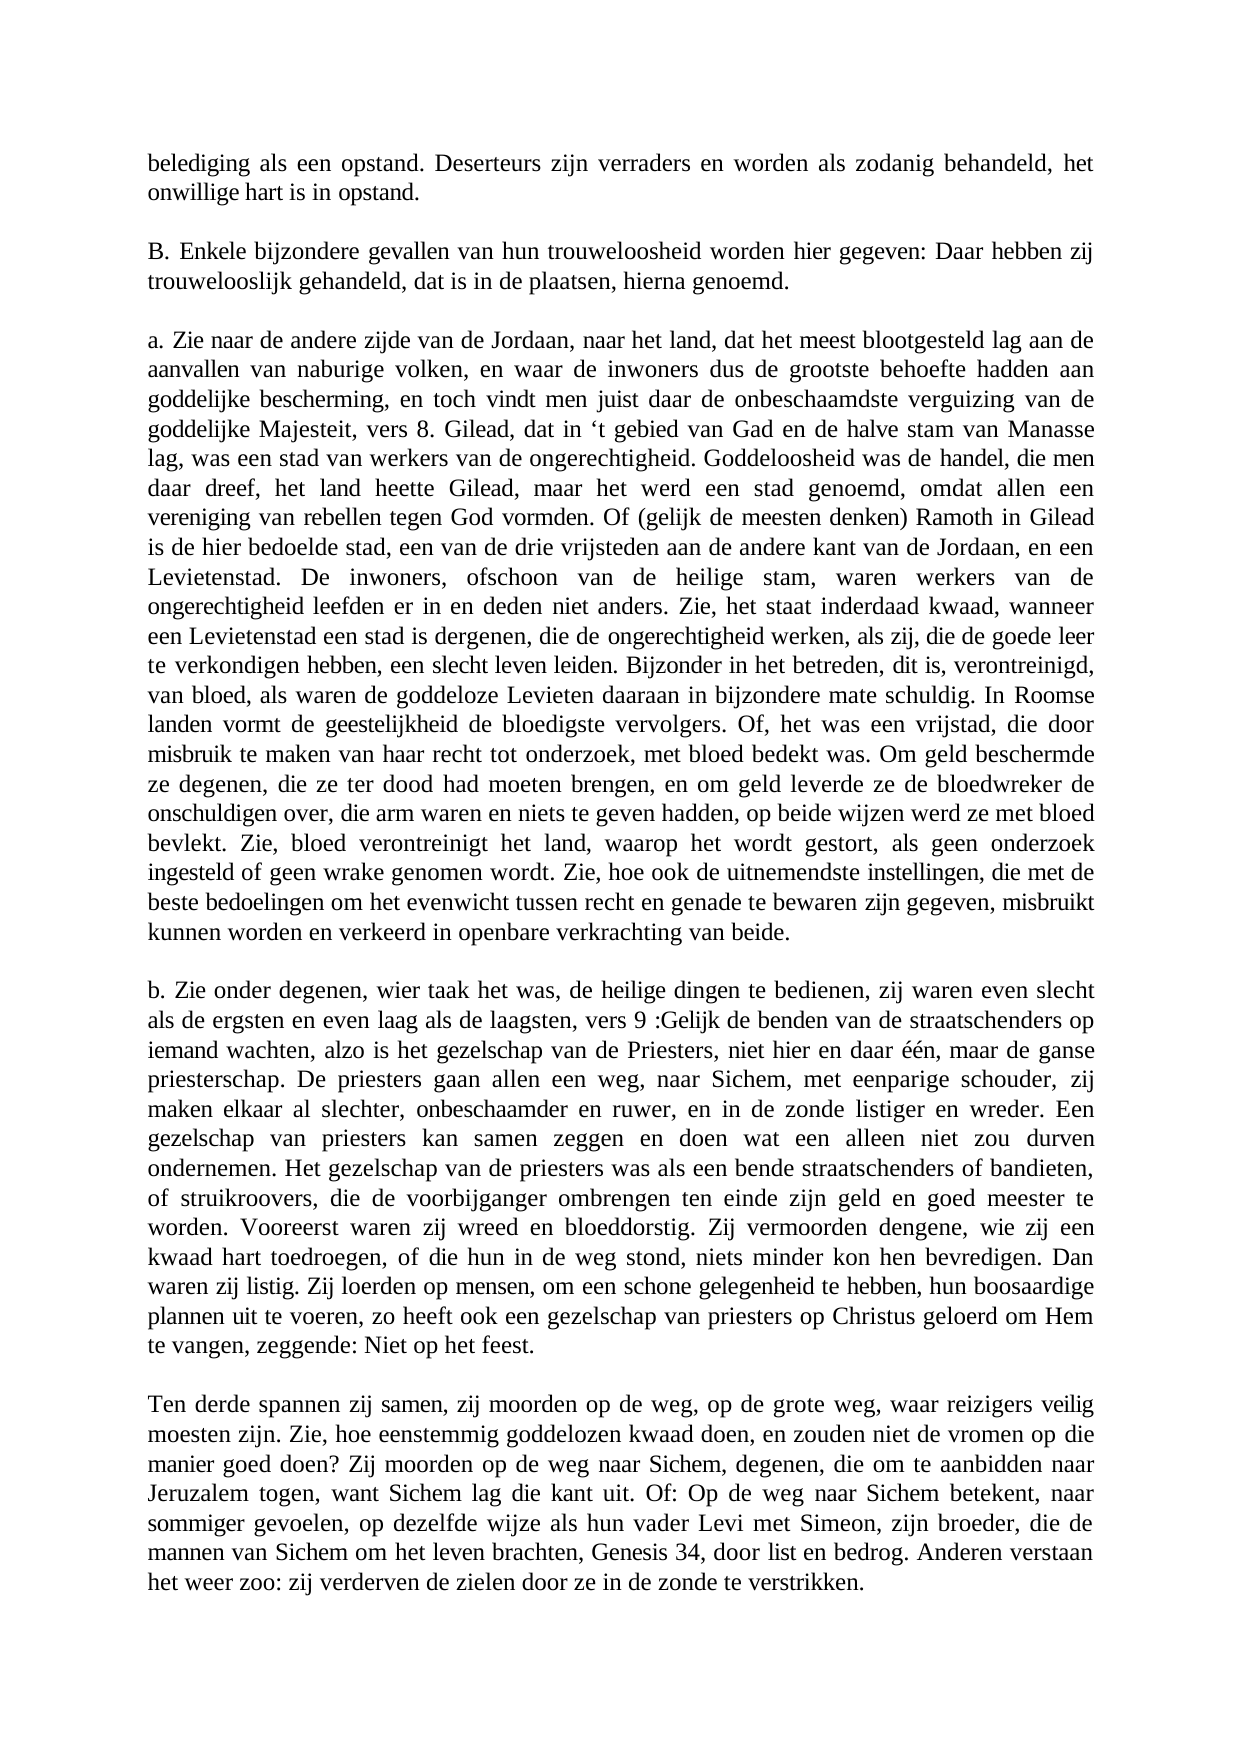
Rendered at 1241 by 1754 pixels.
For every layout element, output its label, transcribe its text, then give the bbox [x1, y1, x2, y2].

list Zie onder degenen, wier taak het was, de heilige dingen te bedienen, zij waren even slecht als de ergsten en even laag als de laagsten, vers 9 :Gelijk de benden van de straatschenders op iemand wachten, alzo is het gezelschap van de Priesters, niet hier en daar één, maar de ganse priesterschap. De priesters gaan allen een weg, naar Sichem, met eenparige schouder, zij maken elkaar al slechter, onbeschaamder en ruwer, en in de zonde listiger en wreder. Een gezelschap van priesters kan samen zeggen en doen wat een alleen niet zou durven ondernemen. Het gezelschap van de priesters was als een bende straatschenders of bandieten, of struikroovers, die de voorbijganger ombrengen ten einde zijn geld en goed meester te worden. Vooreerst waren zij wreed en bloeddorstig. Zij vermoorden dengene, wie zij een kwaad hart toedroegen, of die hun in de weg stond, niets minder kon hen bevredigen. Dan waren zij listig. Zij loerden op mensen, om een schone gelegenheid te hebben, hun boosaardige plannen uit te voeren, zo heeft ook een gezelschap van priesters op Christus geloerd om Hem te vangen, zeggende: Niet op het feest. [147, 976, 1095, 1359]
list Zie naar de andere zijde van de Jordaan, naar het land, dat het meest blootgesteld lag aan de aanvallen van naburige volken, en waar de inwoners dus de grootste behoefte hadden aan goddelijke bescherming, en toch vindt men juist daar de onbeschaamdste verguizing van de goddelijke Majesteit, vers 8. Gilead, dat in ‘t gebied van Gad en de halve stam van Manasse lag, was een stad van werkers van de ongerechtigheid. Goddeloosheid was de handel, die men daar dreef, het land heette Gilead, maar het werd een stad genoemd, omdat allen een vereniging van rebellen tegen God vormden. Of (gelijk de meesten denken) Ramoth in Gilead is de hier bedoelde stad, een van de drie vrijsteden aan de andere kant van de Jordaan, en een Levietenstad. De inwoners, ofschoon van de heilige stam, waren werkers van de ongerechtigheid leefden er in en deden niet anders. Zie, het staat inderdaad kwaad, wanneer een Levietenstad een stad is dergenen, die de ongerechtigheid werken, als zij, die de goede leer te verkondigen hebben, een slecht leven leiden. Bijzonder in het betreden, dit is, verontreinigd, van bloed, als waren de goddeloze Levieten daaraan in bijzondere mate schuldig. In Roomse landen vormt de geestelijkheid de bloedigste vervolgers. Of, het was een vrijstad, die door misbruik te maken van haar recht tot onderzoek, met bloed bedekt was. Om geld beschermde ze degenen, die ze ter dood had moeten brengen, en om geld leverde ze de bloedwreker de onschuldigen over, die arm waren en niets te geven hadden, op beide wijzen werd ze met bloed bevlekt. Zie, bloed verontreinigt het land, waarop het wordt gestort, als geen onderzoek ingesteld of geen wrake genomen wordt. Zie, hoe ook de uitnemendste instellingen, die met de beste bedoelingen om het evenwicht tussen recht en genade te bewaren zijn gegeven, misbruikt kunnen worden en verkeerd in openbare verkrachting van beide. [147, 325, 1095, 945]
list Enkele bijzondere gevallen van hun trouweloosheid worden hier gegeven: Daar hebben zij trouwelooslijk gehandeld, dat is in de plaatsen, hierna genoemd. [147, 236, 1094, 295]
text Ten derde spannen zij samen, zij moorden op de weg, op de grote weg, waar reizigers veilig moesten zijn. Zie, hoe eenstemmig goddelozen kwaad doen, en zouden niet de vromen op die manier goed doen? Zij moorden op de weg naar Sichem, degenen, die om te aanbidden naar Jeruzalem togen, want Sichem lag die kant uit. Of: Op de weg naar Sichem betekent, naar sommiger gevoelen, op dezelfde wijze als hun vader Levi met Simeon, zijn broeder, die de mannen van Sichem om het leven brachten, Genesis 34, door list en bedrog. Anderen verstaan het weer zoo: zij verderven de zielen door ze in de zonde te verstrikken. [147, 1389, 1094, 1596]
text belediging als een opstand. Deserteurs zijn verraders en worden als zodanig behandeld, het onwillige hart is in opstand. [147, 148, 1093, 206]
